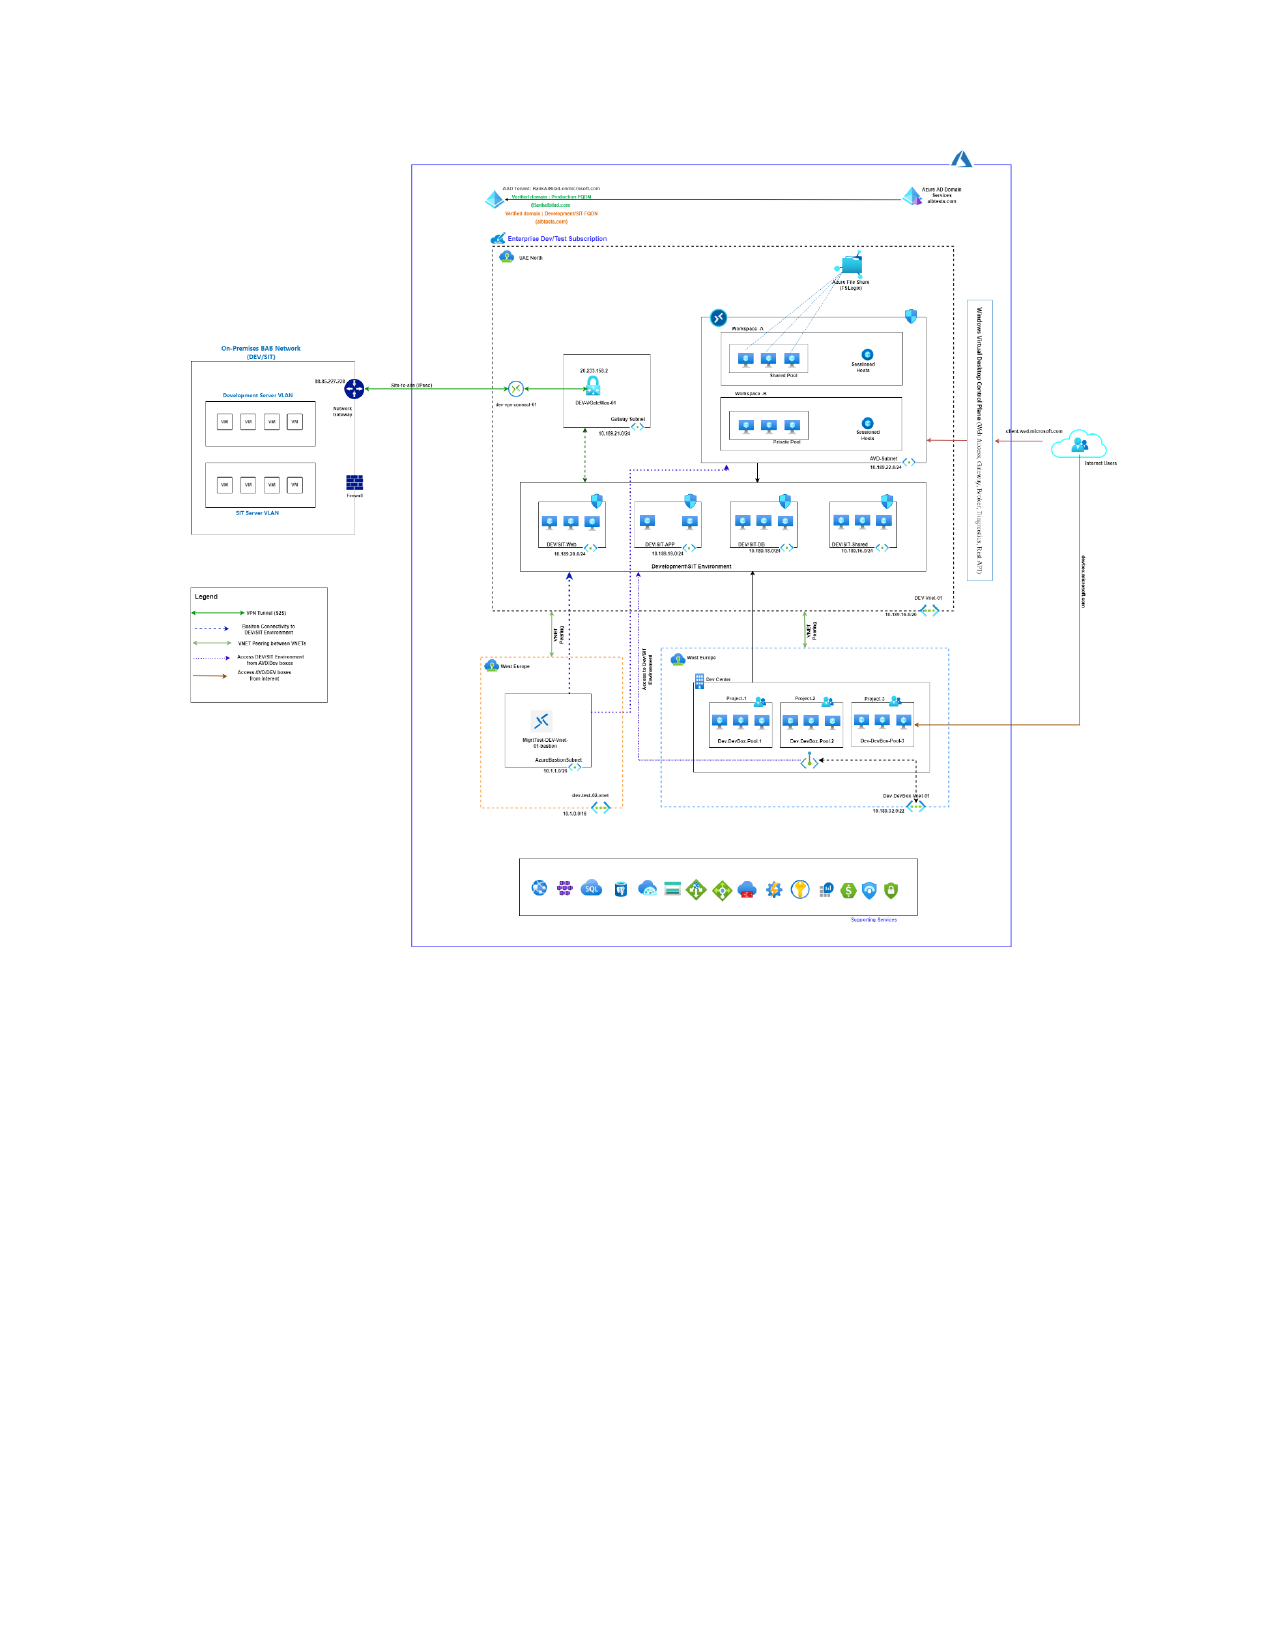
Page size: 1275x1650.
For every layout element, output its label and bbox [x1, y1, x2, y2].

picture [187, 150, 1122, 947]
